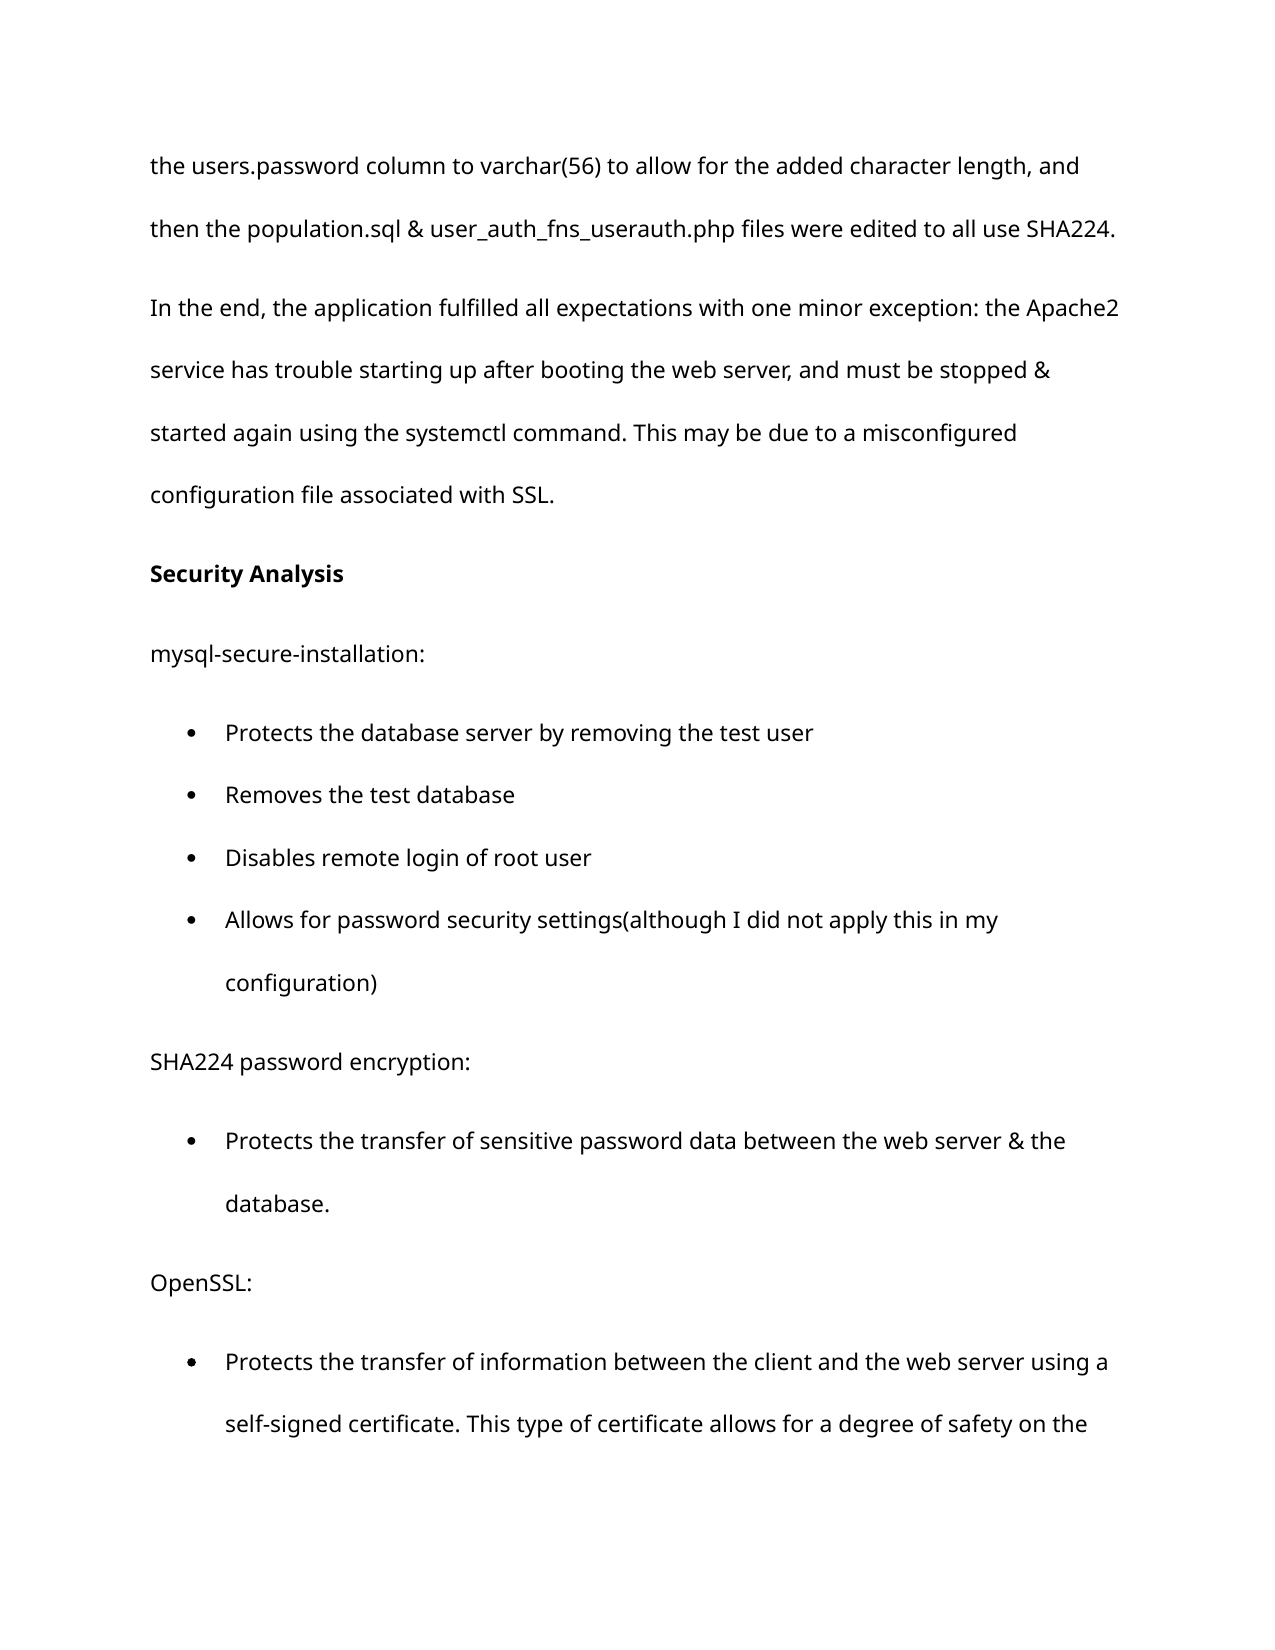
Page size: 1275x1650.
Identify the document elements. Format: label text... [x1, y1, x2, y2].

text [150, 150, 1125, 244]
text SHA224 password encryption: [150, 1046, 1125, 1077]
text Security Analysis [150, 558, 1125, 589]
list Protects the transfer of sensitive password data between the web server & the database. [187, 1125, 1125, 1219]
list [187, 1346, 1125, 1439]
text OpenSSL: [150, 1267, 1125, 1298]
list Protects the database server by removing the test user [187, 717, 1125, 748]
list Allows for password security settings(although I did not apply this in my configuration) [187, 904, 1125, 998]
text mysql-secure-installation: [150, 637, 1125, 669]
text In the end, the application fulfilled all expectations with one minor exception: the Apache2 service has trouble starting up after booting the web server, and must be stopped & started again using the systemctl command. This may be due to a misconfigured configuration file associated with SSL. [150, 292, 1125, 510]
list Removes the test database [187, 779, 1125, 810]
list Disables remote login of root user [187, 842, 1125, 873]
